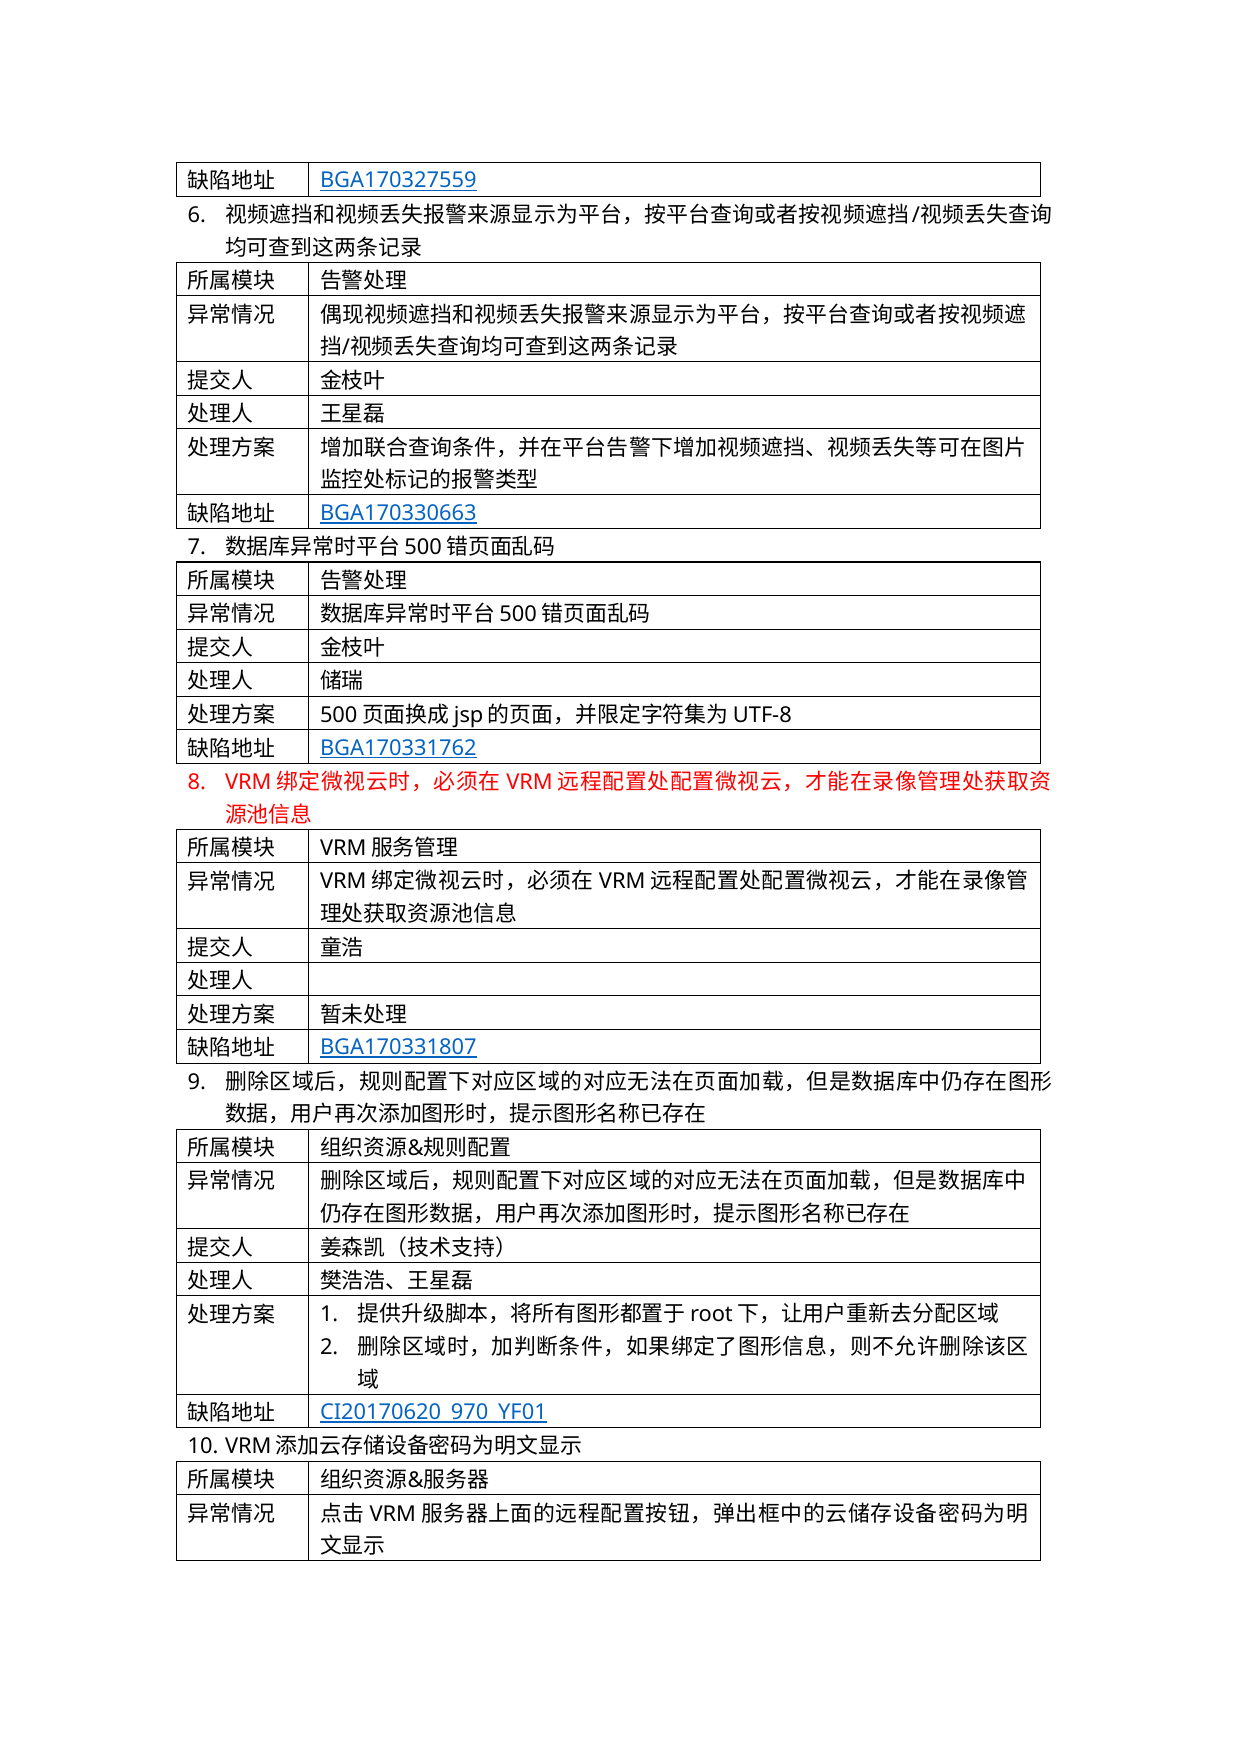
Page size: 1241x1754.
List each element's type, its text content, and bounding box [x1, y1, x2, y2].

table_cell 处理方案 [177, 697, 308, 729]
table_cell 偶现视频遮挡和视频丢失报警来源显示为平台，按平台查询或者按视频遮挡/视频丢失查询均可查到这两条记录 [309, 296, 1040, 361]
table_cell 异常情况 [177, 863, 308, 928]
table_cell VRM绑定微视云时，必须在VRM远程配置处配置微视云，才能在录像管理处获取资源池信息 [309, 863, 1040, 928]
table_cell BGA170331762 [309, 730, 1040, 763]
table_header 所属模块 [177, 263, 308, 295]
table_cell 提交人 [177, 362, 308, 395]
table_cell 处理人 [177, 1263, 308, 1295]
table_cell 缺陷地址 [177, 163, 308, 196]
table_cell 点击VRM服务器上面的远程配置按钮，弹出框中的云储存设备密码为明文显示 [309, 1495, 1040, 1560]
table_cell 处理方案 [177, 1296, 308, 1394]
table_header 所属模块 [177, 563, 308, 595]
table_cell 金枝叶 [309, 362, 1040, 395]
table_cell 处理人 [177, 963, 308, 995]
table_cell 提交人 [177, 630, 308, 662]
table_cell [309, 963, 1040, 995]
table_cell 王星磊 [309, 396, 1040, 428]
table_cell 删除区域后，规则配置下对应区域的对应无法在页面加载，但是数据库中仍存在图形数据，用户再次添加图形时，提示图形名称已存在 [309, 1163, 1040, 1228]
table_cell BGA170327559 [309, 163, 1040, 196]
table_header 告警处理 [309, 563, 1040, 595]
table_cell 提交人 [177, 929, 308, 962]
table_cell 处理人 [177, 396, 308, 428]
table_header 所属模块 [177, 1462, 308, 1494]
table_cell 缺陷地址 [177, 495, 308, 528]
table_cell 童浩 [309, 929, 1040, 962]
table_cell 异常情况 [177, 596, 308, 628]
table_header 告警处理 [309, 263, 1040, 295]
table_cell 异常情况 [177, 296, 308, 361]
table_cell 樊浩浩、王星磊 [309, 1263, 1040, 1295]
table_cell 缺陷地址 [177, 730, 308, 763]
table_header 所属模块 [177, 1130, 308, 1162]
table_cell BGA170331807 [309, 1030, 1040, 1062]
table_cell 缺陷地址 [177, 1395, 308, 1427]
table_cell 增加联合查询条件，并在平台告警下增加视频遮挡、视频丢失等可在图片监控处标记的报警类型 [309, 429, 1040, 494]
list VRM添加云存储设备密码为明文显示 [187, 1428, 1053, 1461]
table_header 组织资源&服务器 [309, 1462, 1040, 1494]
table_cell 提交人 [177, 1229, 308, 1262]
table_cell 处理人 [177, 663, 308, 696]
table_header 所属模块 [177, 830, 308, 862]
list 数据库异常时平台500错页面乱码 [187, 529, 1053, 561]
table_cell 处理方案 [177, 429, 308, 494]
table_cell 姜森凯（技术支持） [309, 1229, 1040, 1262]
table_cell CI20170620_970_YF01 [309, 1395, 1040, 1427]
table_cell 数据库异常时平台500错页面乱码 [309, 596, 1040, 628]
table_cell 500页面换成jsp的页面，并限定字符集为UTF-8 [309, 697, 1040, 729]
table_cell 暂未处理 [309, 996, 1040, 1029]
table_cell 储瑞 [309, 663, 1040, 696]
table_cell 异常情况 [177, 1495, 308, 1560]
list VRM绑定微视云时，必须在VRM远程配置处配置微视云，才能在录像管理处获取资源池信息 [187, 764, 1053, 829]
table_cell 处理方案 [177, 996, 308, 1029]
table_cell 金枝叶 [309, 630, 1040, 662]
table_cell BGA170330663 [309, 495, 1040, 528]
list 视频遮挡和视频丢失报警来源显示为平台，按平台查询或者按视频遮挡/视频丢失查询均可查到这两条记录 [187, 197, 1053, 262]
table_header VRM服务管理 [309, 830, 1040, 862]
table_header 组织资源&规则配置 [309, 1130, 1040, 1162]
table_cell 缺陷地址 [177, 1030, 308, 1062]
table_cell 提供升级脚本，将所有图形都置于root下，让用户重新去分配区域 删除区域时，加判断条件，如果绑定了图形信息，则不允许删除该区域 [309, 1296, 1040, 1394]
table_cell 异常情况 [177, 1163, 308, 1228]
list 删除区域后，规则配置下对应区域的对应无法在页面加载，但是数据库中仍存在图形数据，用户再次添加图形时，提示图形名称已存在 [187, 1063, 1053, 1128]
